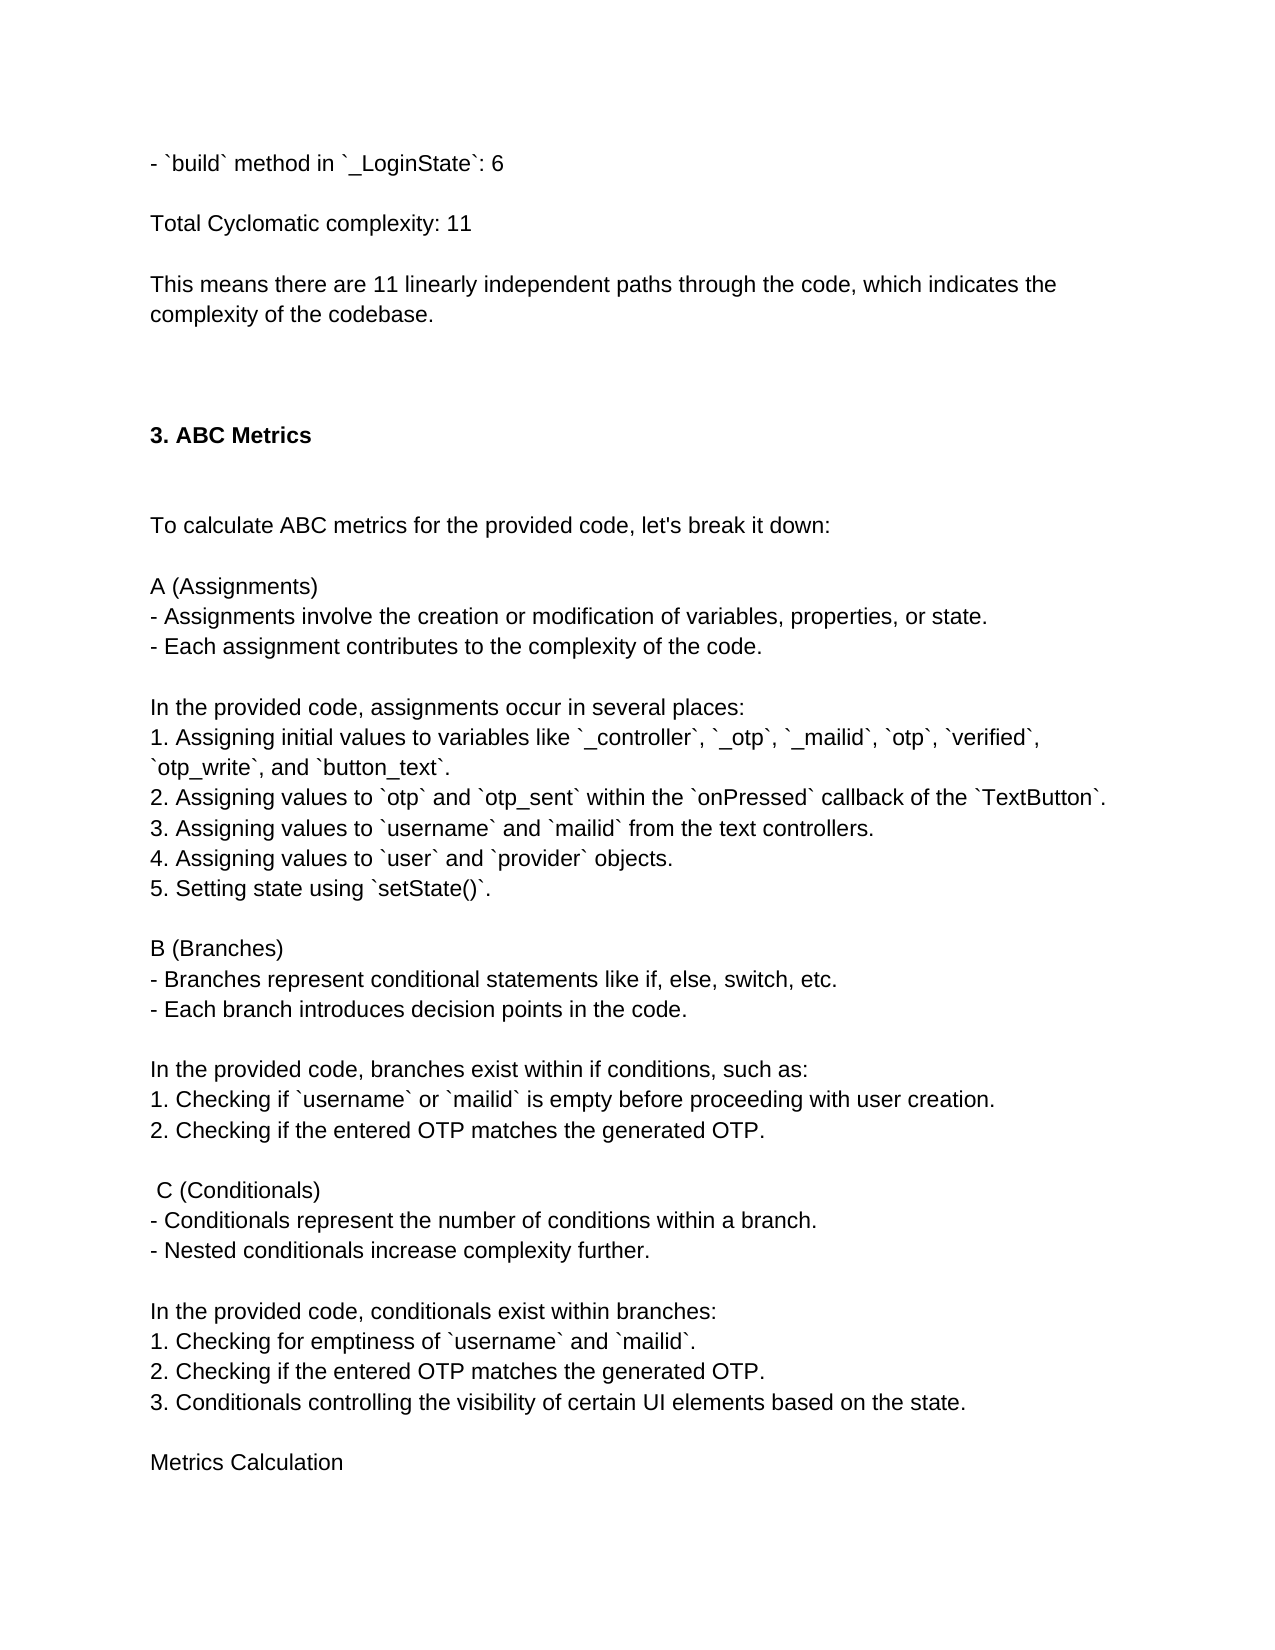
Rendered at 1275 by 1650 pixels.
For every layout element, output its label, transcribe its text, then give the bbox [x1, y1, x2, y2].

text C (Conditionals) [150, 1177, 1125, 1203]
text 1. Checking if `username` or `mailid` is empty before proceeding with user creation. [150, 1086, 1125, 1113]
text - Conditionals represent the number of conditions within a branch. [150, 1207, 1125, 1234]
text To calculate ABC metrics for the provided code, let's break it down: [150, 512, 1125, 539]
text 3. Assigning values to `username` and `mailid` from the text controllers. [150, 814, 1125, 841]
text 3. ABC Metrics [150, 422, 1125, 448]
text 2. Assigning values to `otp` and `otp_sent` within the `onPressed` callback of the `TextButton`. [150, 784, 1125, 811]
text This means there are 11 linearly independent paths through the code, which indicates the complexity of the codebase. [150, 271, 1125, 327]
text 1. Checking for emptiness of `username` and `mailid`. [150, 1328, 1125, 1354]
text Metrics Calculation [150, 1449, 1125, 1475]
text - Assignments involve the creation or modification of variables, properties, or state. [150, 603, 1125, 629]
text - Each assignment contributes to the complexity of the code. [150, 633, 1125, 660]
text - Each branch introduces decision points in the code. [150, 996, 1125, 1022]
text In the provided code, assignments occur in several places: [150, 694, 1125, 720]
text 3. Conditionals controlling the visibility of certain UI elements based on the state. [150, 1388, 1125, 1415]
text - Nested conditionals increase complexity further. [150, 1237, 1125, 1264]
text A (Assignments) [150, 573, 1125, 599]
text Total Cyclomatic complexity: 11 [150, 210, 1125, 237]
text 1. Assigning initial values to variables like `_controller`, `_otp`, `_mailid`, `otp`, `verified`, `otp_write`, and `button_text`. [150, 724, 1125, 781]
text - `build` method in `_LoginState`: 6 [150, 150, 1125, 176]
text In the provided code, branches exist within if conditions, such as: [150, 1056, 1125, 1083]
text B (Branches) [150, 935, 1125, 962]
text - Branches represent conditional statements like if, else, switch, etc. [150, 966, 1125, 992]
text 4. Assigning values to `user` and `provider` objects. [150, 845, 1125, 871]
text 2. Checking if the entered OTP matches the generated OTP. [150, 1117, 1125, 1143]
text 5. Setting state using `setState()`. [150, 875, 1125, 901]
text In the provided code, conditionals exist within branches: [150, 1298, 1125, 1324]
text 2. Checking if the entered OTP matches the generated OTP. [150, 1358, 1125, 1385]
